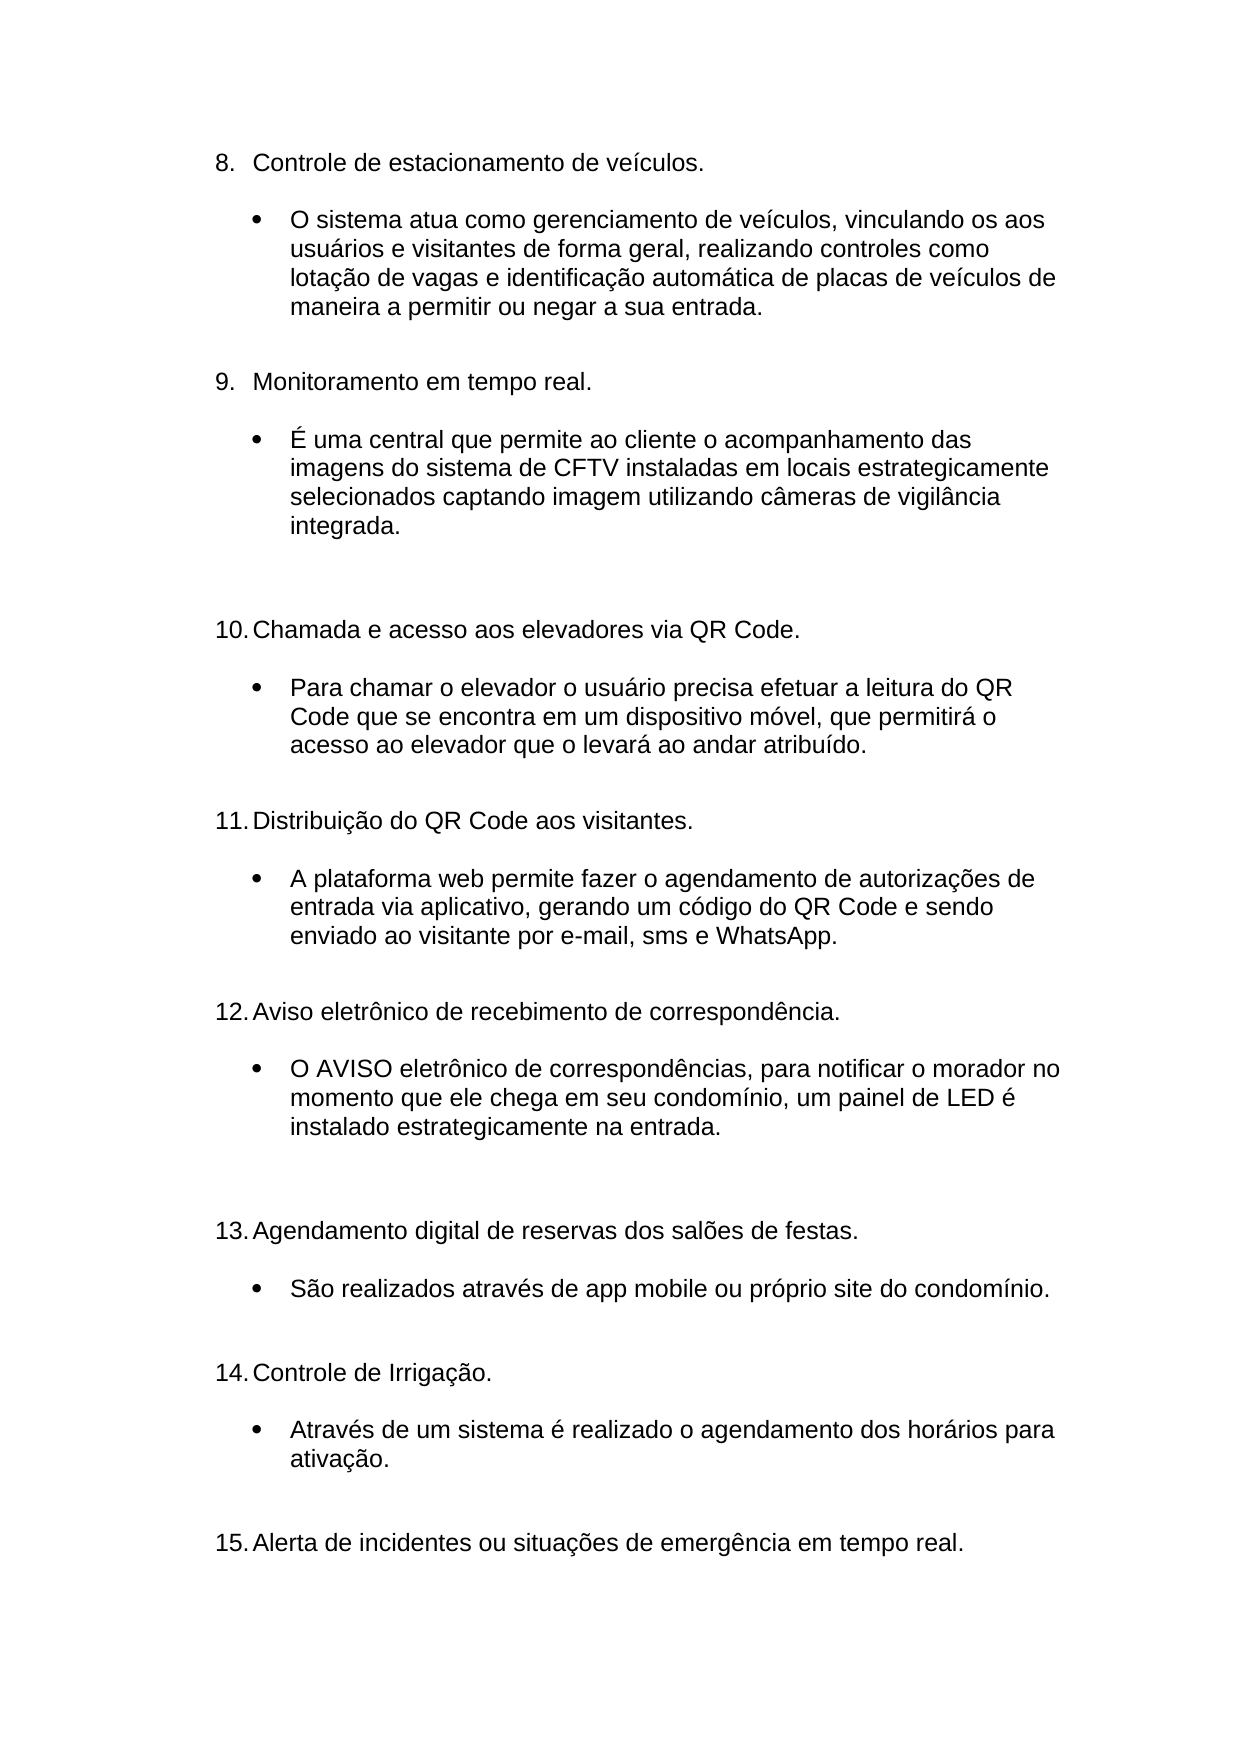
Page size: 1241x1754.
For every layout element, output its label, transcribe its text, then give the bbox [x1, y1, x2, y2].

list São realizados através de app mobile ou próprio site do condomínio. [252, 1274, 1063, 1303]
list Agendamento digital de reservas dos salões de festas. [215, 1216, 1063, 1245]
list Através de um sistema é realizado o agendamento dos horários para ativação. [252, 1415, 1063, 1473]
list Chamada e acesso aos elevadores via QR Code. [215, 615, 1063, 644]
list Controle de estacionamento de veículos. [215, 148, 1063, 176]
list A plataforma web permite fazer o agendamento de autorizações de entrada via aplicativo, gerando um código do QR Code e sendo enviado ao visitante por e-mail, sms e WhatsApp. [252, 863, 1063, 950]
list Para chamar o elevador o usuário precisa efetuar a leitura do QR Code que se encontra em um dispositivo móvel, que permitirá o acesso ao elevador que o levará ao andar atribuído. [252, 673, 1063, 759]
list O AVISO eletrônico de correspondências, para notificar o morador no momento que ele chega em seu condomínio, um painel de LED é instalado estrategicamente na entrada. [252, 1054, 1063, 1141]
list Distribuição do QR Code aos visitantes. [215, 806, 1063, 835]
list Alerta de incidentes ou situações de emergência em tempo real. [215, 1528, 1063, 1557]
list O sistema atua como gerenciamento de veículos, vinculando os aos usuários e visitantes de forma geral, realizando controles como lotação de vagas e identificação automática de placas de veículos de maneira a permitir ou negar a sua entrada. [252, 205, 1063, 320]
list Aviso eletrônico de recebimento de correspondência. [215, 997, 1063, 1026]
list Controle de Irrigação. [215, 1358, 1063, 1387]
list É uma central que permite ao cliente o acompanhamento das imagens do sistema de CFTV instaladas em locais estrategicamente selecionados captando imagem utilizando câmeras de vigilância integrada. [252, 424, 1063, 540]
list Monitoramento em tempo real. [215, 367, 1063, 396]
